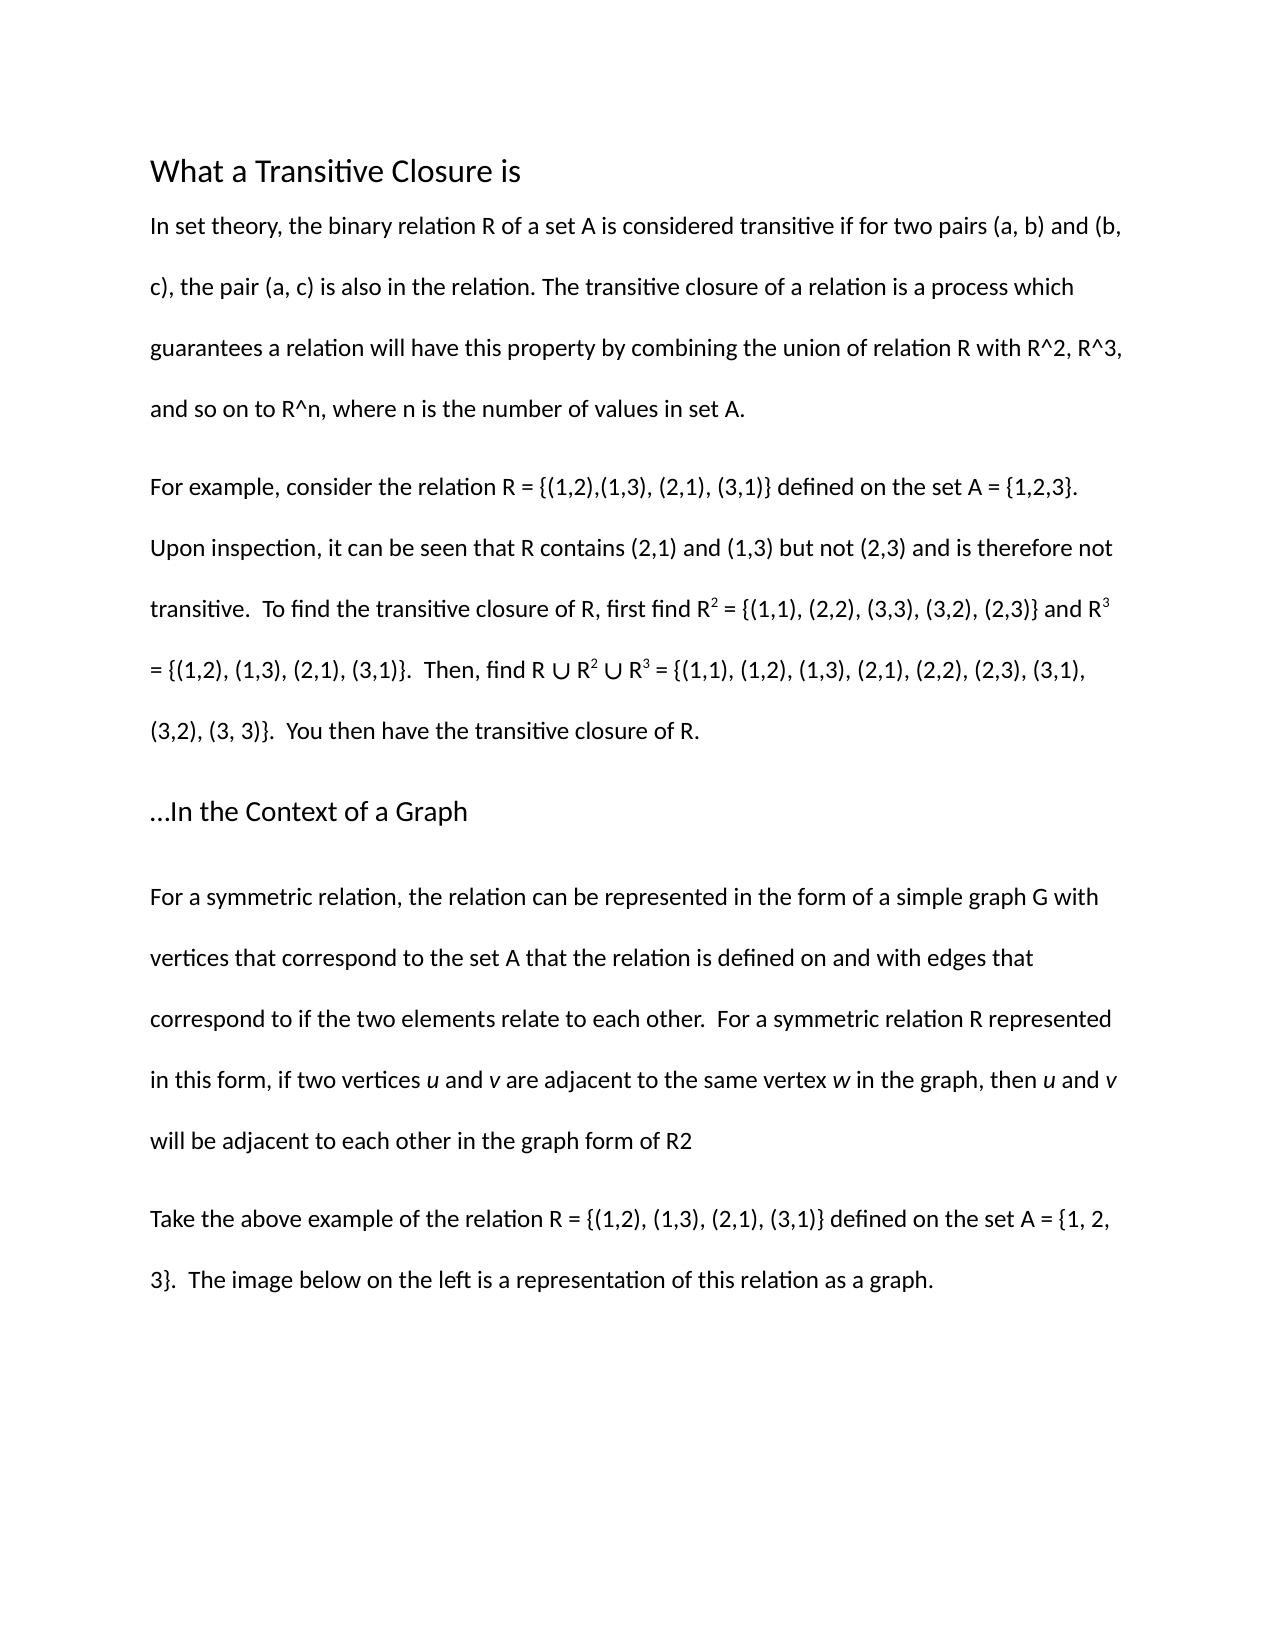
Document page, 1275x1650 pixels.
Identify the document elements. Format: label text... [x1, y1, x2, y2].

text Take the above example of the relation R = {(1,2), (1,3), (2,1), (3,1)} defined on the set A = {1, 2, 3}. The image below on the left is a representation of this relation as a graph. [150, 1203, 1125, 1294]
text What a Transitive Closure is [150, 150, 1125, 191]
text In set theory, the binary relation R of a set A is considered transitive if for two pairs (a, b) and (b, c), the pair (a, c) is also in the relation. The transitive closure of a relation is a process which guarantees a relation will have this property by combining the union of relation R with R^2, R^3, and so on to R^n, where n is the number of values in set A. [150, 210, 1125, 423]
text For a symmetric relation, the relation can be represented in the form of a simple graph G with vertices that correspond to the set A that the relation is defined on and with edges that correspond to if the two elements relate to each other. For a symmetric relation R represented in this form, if two vertices u and v are adjacent to the same vertex w in the graph, then u and v will be adjacent to each other in the graph form of R2 [150, 881, 1125, 1156]
text …In the Context of a Graph [150, 793, 1125, 829]
text For example, consider the relation R = {(1,2),(1,3), (2,1), (3,1)} defined on the set A = {1,2,3}. Upon inspection, it can be seen that R contains (2,1) and (1,3) but not (2,3) and is therefore not transitive. To find the transitive closure of R, first find R2 = {(1,1), (2,2), (3,3), (3,2), (2,3)} and R3 = {(1,2), (1,3), (2,1), (3,1)}. Then, find R ∪ R2 ∪ R3 = {(1,1), (1,2), (1,3), (2,1), (2,2), (2,3), (3,1), (3,2), (3, 3)}. You then have the transitive closure of R. [150, 471, 1125, 746]
